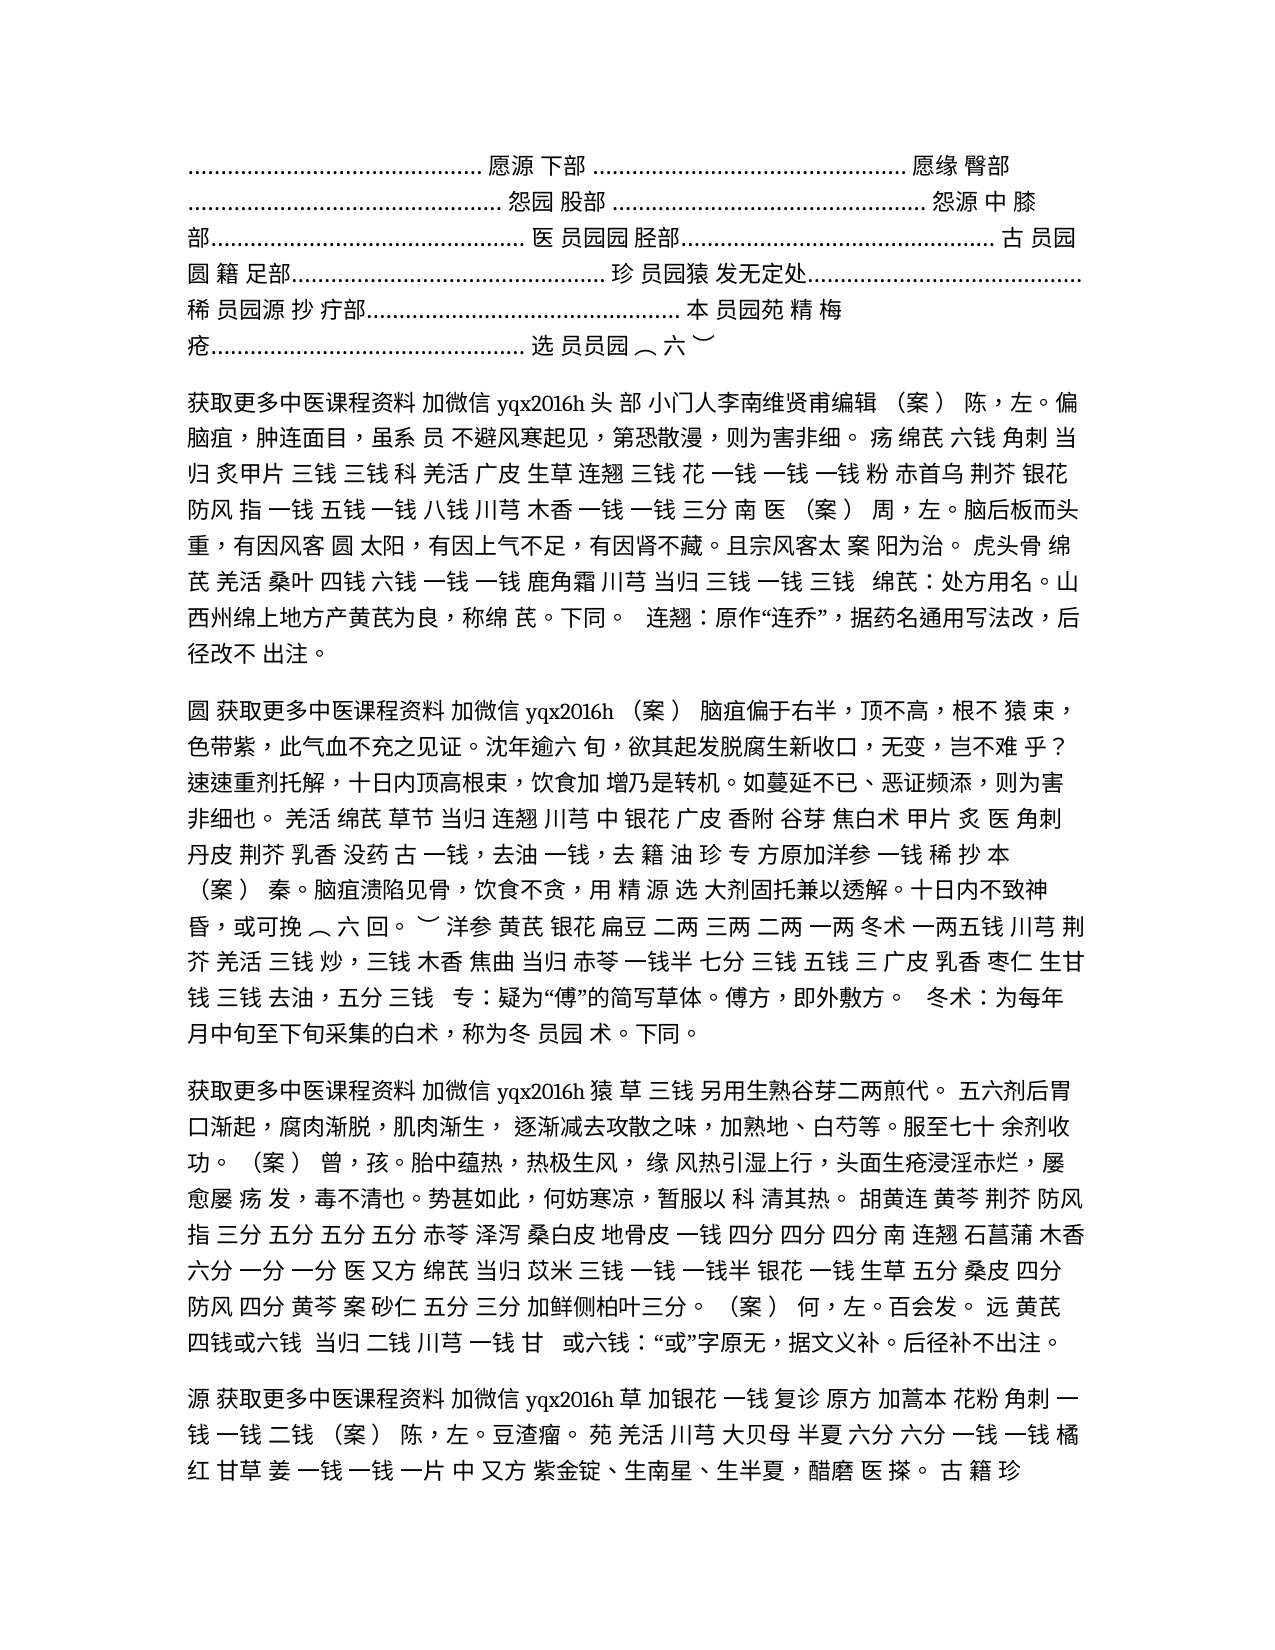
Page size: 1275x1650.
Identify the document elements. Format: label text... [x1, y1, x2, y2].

text 获取更多中医课程资料 加微信 yqx2016h 头 部 小门人李南维贤甫编辑 （案 ） 陈，左。偏脑疽，肿连面目，虽系 员 不避风寒起见，第恐散漫，则为害非细。 疡 绵芪 六钱 角刺 当归 炙甲片 三钱 三钱 科 羌活 广皮 生草 连翘 三钱 花 一钱 一钱 一钱 粉 赤首乌 荆芥 银花 防风 指 一钱 五钱 一钱 八钱 川芎 木香 一钱 一钱 三分 南 医 （案 ） 周，左。脑后板而头重，有因风客 圆 太阳，有因上气不足，有因肾不藏。且宗风客太 案 阳为治。 虎头骨 绵芪 羌活 桑叶 四钱 六钱 一钱 一钱 鹿角霜 川芎 当归 三钱 一钱 三钱 绵芪：处方用名。山西州绵上地方产黄芪为良，称绵 芪。下同。 连翘：原作“连乔”，据药名通用写法改，后径改不 出注。 [187, 386, 1087, 669]
text 圆 获取更多中医课程资料 加微信 yqx2016h （案 ） 脑疽偏于右半，顶不高，根不 猿 束，色带紫，此气血不充之见证。沈年逾六 旬，欲其起发脱腐生新收口，无变，岂不难 乎？速速重剂托解，十日内顶高根束，饮食加 增乃是转机。如蔓延不已、恶证频添，则为害 非细也。 羌活 绵芪 草节 当归 连翘 川芎 中 银花 广皮 香附 谷芽 焦白术 甲片 炙 医 角刺 丹皮 荆芥 乳香 没药 古 一钱，去油 一钱，去 籍 油 珍 专 方原加洋参 一钱 稀 抄 本 （案 ） 秦。脑疽溃陷见骨，饮食不贪，用 精 源 选 大剂固托兼以透解。十日内不致神昏，或可挽 ︵ 六 回。 ︶ 洋参 黄芪 银花 扁豆 二两 三两 二两 一两 冬术 一两五钱 川芎 荆芥 羌活 三钱 炒，三钱 木香 焦曲 当归 赤苓 一钱半 七分 三钱 五钱 三 广皮 乳香 枣仁 生甘 钱 三钱 去油，五分 三钱 专：疑为“傅”的简写草体。傅方，即外敷方。 冬术：为每年 月中旬至下旬采集的白术，称为冬 员园 术。下同。 [187, 695, 1087, 1049]
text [187, 150, 1087, 361]
text 获取更多中医课程资料 加微信 yqx2016h 猿 草 三钱 另用生熟谷芽二两煎代。 五六剂后胃口渐起，腐肉渐脱，肌肉渐生， 逐渐减去攻散之味，加熟地、白芍等。服至七十 余剂收功。 （案 ） 曾，孩。胎中蕴热，热极生风， 缘 风热引湿上行，头面生疮浸淫赤烂，屡愈屡 疡 发，毒不清也。势甚如此，何妨寒凉，暂服以 科 清其热。 胡黄连 黄芩 荆芥 防风 指 三分 五分 五分 五分 赤苓 泽泻 桑白皮 地骨皮 一钱 四分 四分 四分 南 连翘 石菖蒲 木香 六分 一分 一分 医 又方 绵芪 当归 苡米 三钱 一钱 一钱半 银花 一钱 生草 五分 桑皮 四分 防风 四分 黄芩 案 砂仁 五分 三分 加鲜侧柏叶三分。 （案 ） 何，左。百会发。 远 黄芪 四钱或六钱 当归 二钱 川芎 一钱 甘 或六钱：“或”字原无，据文义补。后径补不出注。 [187, 1075, 1087, 1358]
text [187, 1383, 1087, 1486]
